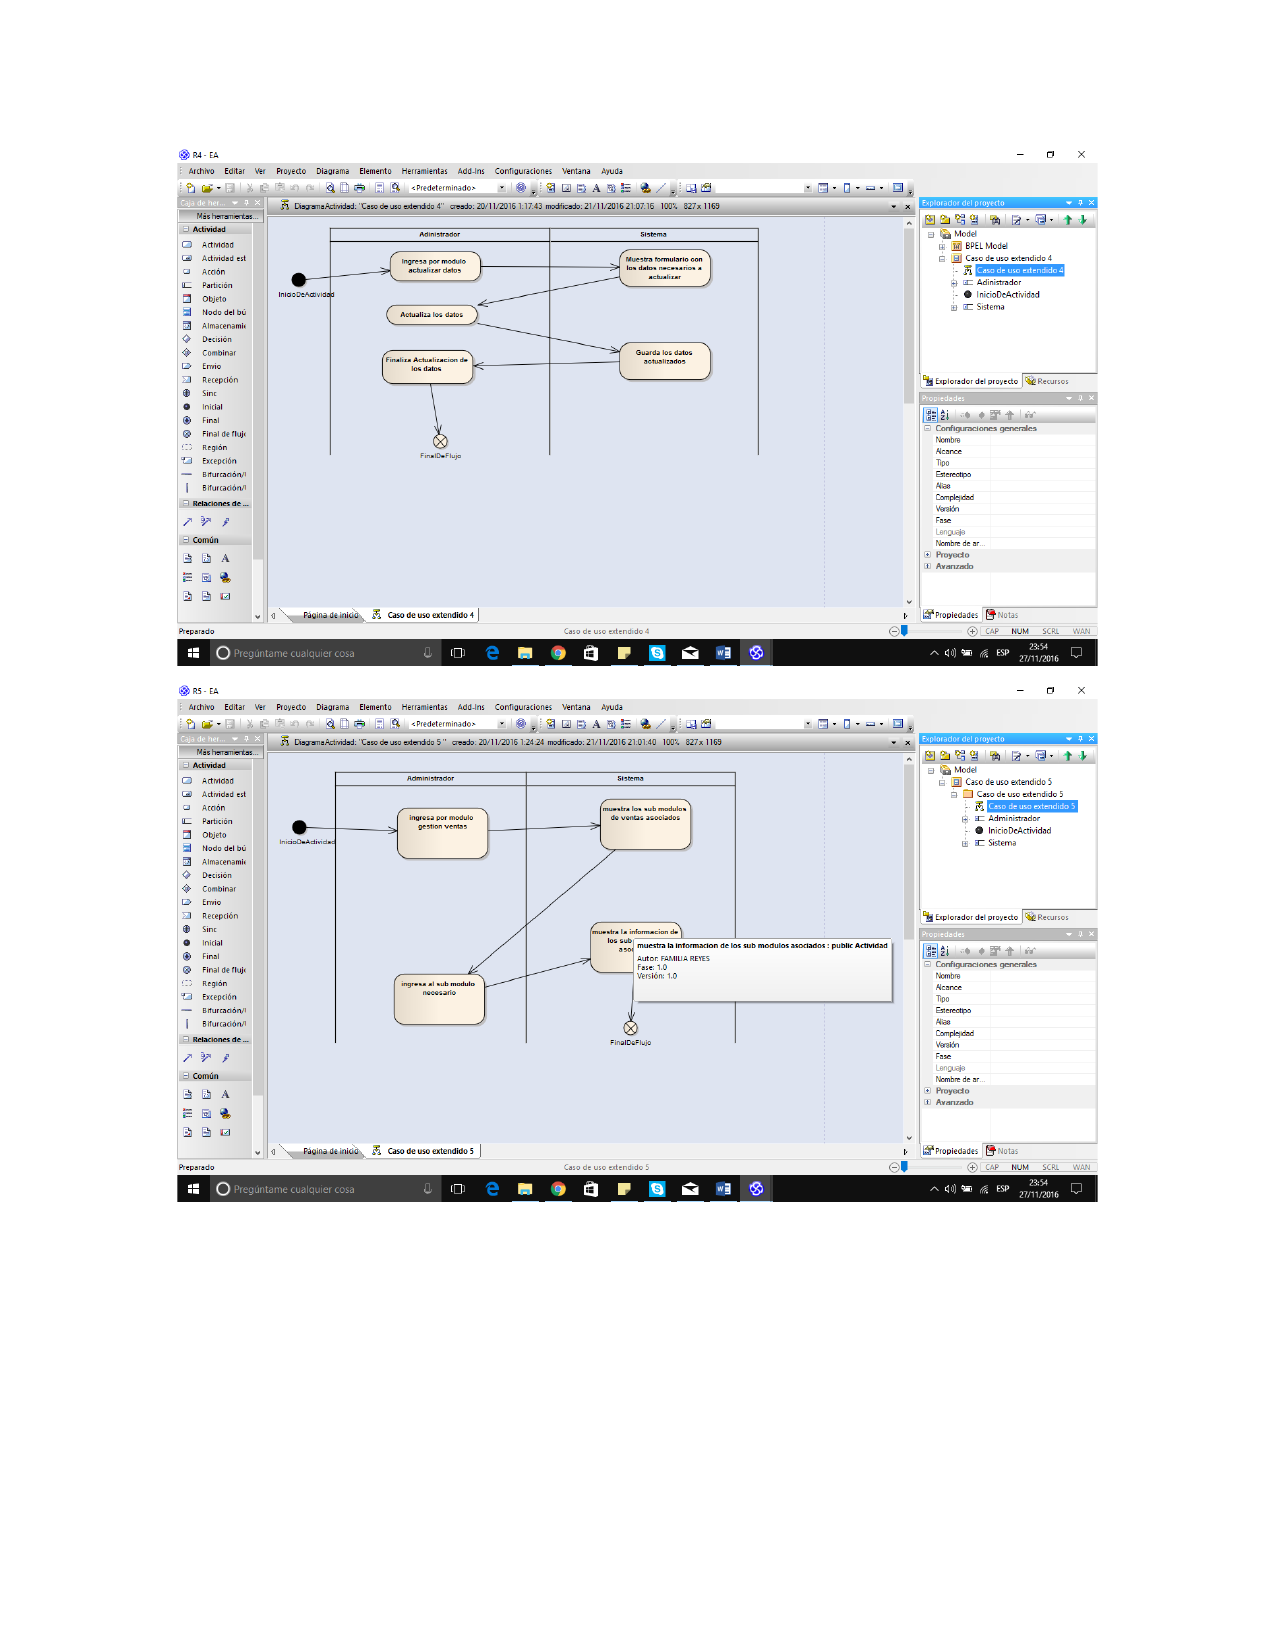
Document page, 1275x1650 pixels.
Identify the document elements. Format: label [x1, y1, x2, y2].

picture [177, 684, 1098, 1202]
picture [177, 147, 1098, 666]
